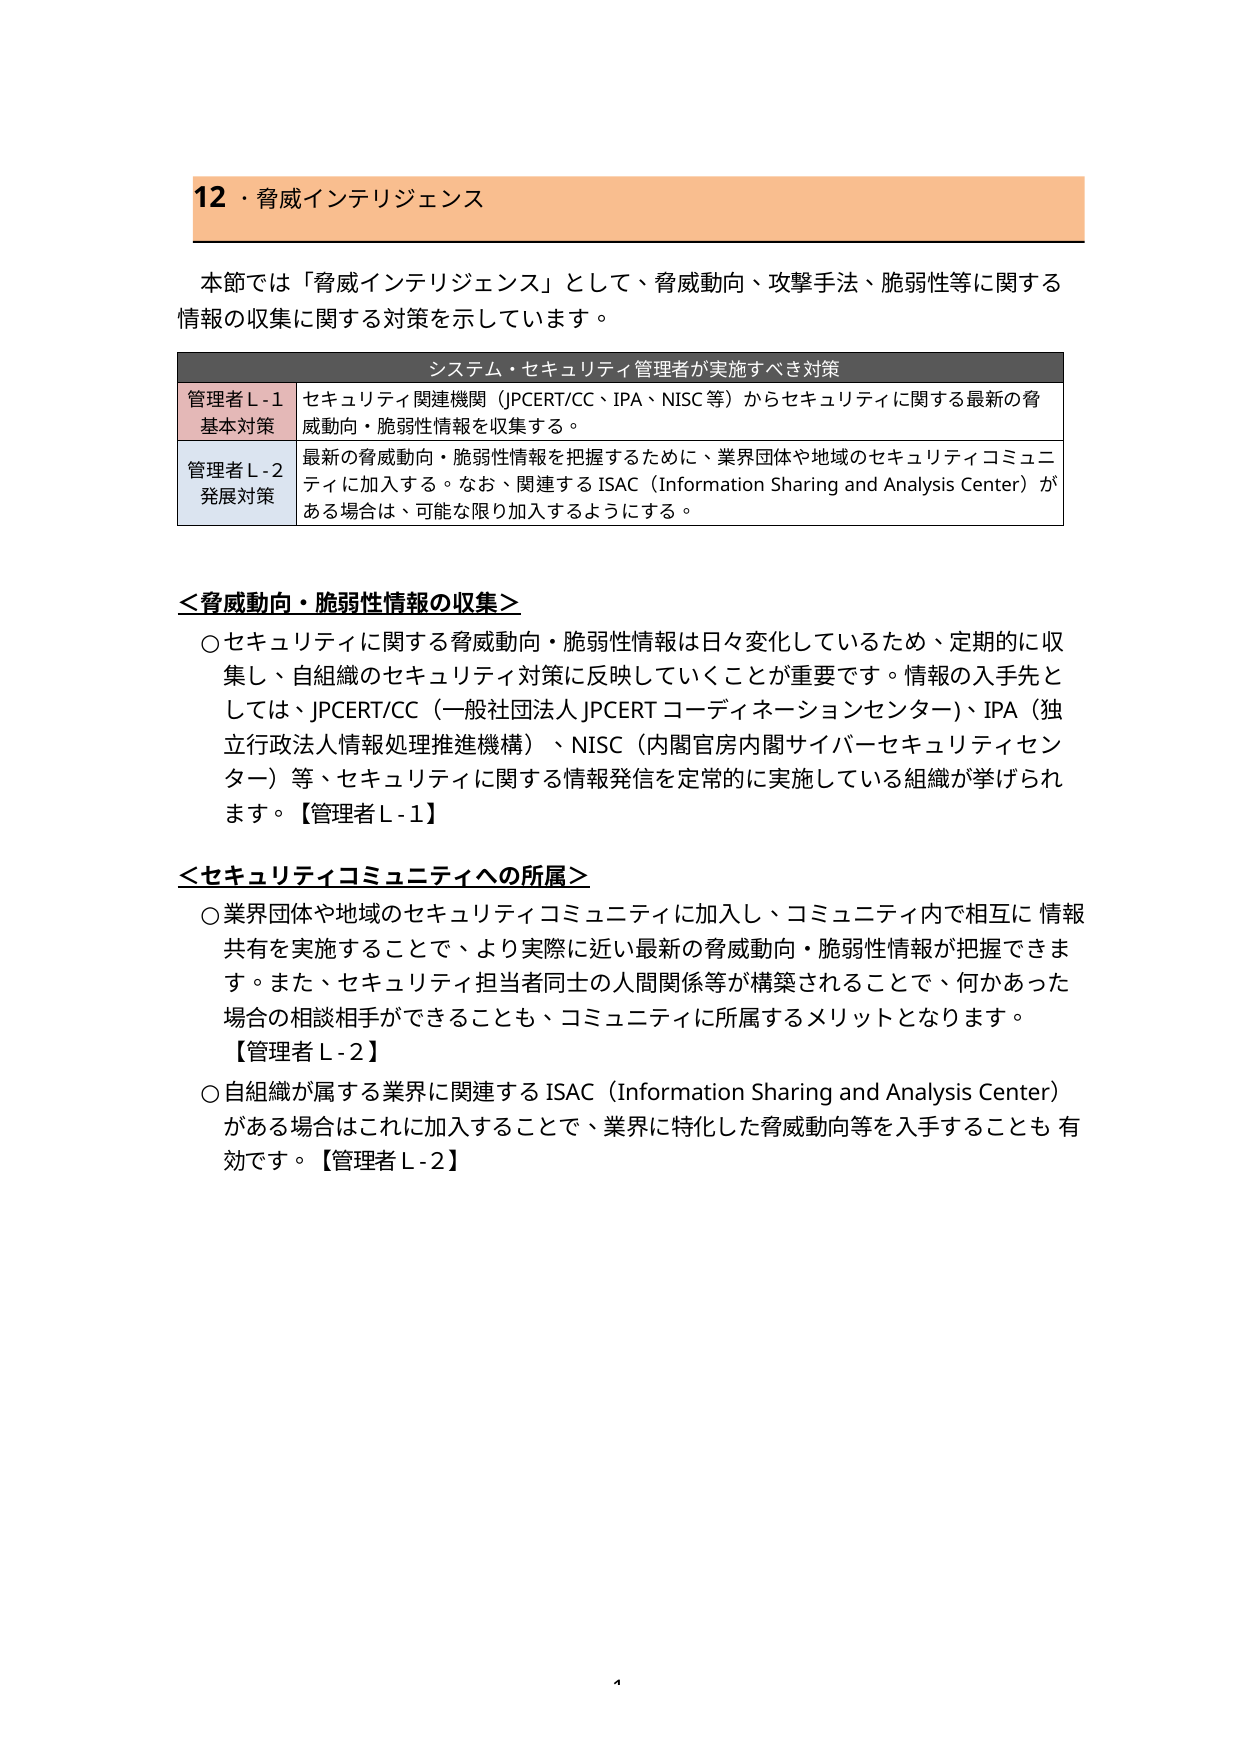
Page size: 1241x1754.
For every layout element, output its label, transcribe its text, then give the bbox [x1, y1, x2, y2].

list 自組織が属する業界に関連するISAC（Information Sharing and Analysis Center） がある場合はこれに加入することで、業界に特化した脅威動向等を入手することも 有効です。【管理者Ｌ-２】 [200, 1076, 1086, 1176]
table_cell セキュリティ関連機関（JPCERT/CC、IPA、NISC等）からセキュリティに関する最新の脅威動向・脆弱性情報を収集する。 [297, 383, 1063, 440]
list 業界団体や地域のセキュリティコミュニティに加入し、コミュニティ内で相互に 情報共有を実施することで、より実際に近い最新の脅威動向・脆弱性情報が把握できます。また、セキュリティ担当者同士の人間関係等が構築されることで、何かあった場合の相談相手ができることも、コミュニティに所属するメリットとなります。 [200, 898, 1086, 1033]
list セキュリティに関する脅威動向・脆弱性情報は日々変化しているため、定期的に収集し、自組織のセキュリティ対策に反映していくことが重要です。情報の入手先としては、JPCERT/CC（一般社団法人JPCERTコーディネーションセンター)、IPA（独立行政法人情報処理推進機構）、NISC（内閣官房内閣サイバーセキュリティセンター）等、セキュリティに関する情報発信を定常的に実施している組織が挙げられます。【管理者Ｌ-１】 [200, 626, 1064, 829]
table_cell 管理者Ｌ-２ 発展対策 [178, 441, 296, 525]
table_header システム・セキュリティ管理者が実施すべき対策 [178, 353, 1063, 382]
text 【管理者Ｌ-２】 [223, 1036, 1098, 1067]
table_cell 管理者Ｌ-１ 基本対策 [178, 383, 296, 440]
table_cell 最新の脅威動向・脆弱性情報を把握するために、業界団体や地域のセキュリティコミュニティに加入する。なお、関連するISAC（Information Sharing and Analysis Center）がある場合は、可能な限り加入するようにする。 [297, 441, 1063, 525]
subtitle ＜セキュリティコミュニティへの所属＞ [177, 859, 1098, 891]
text 本節では「脅威インテリジェンス」として、脅威動向、攻撃手法、脆弱性等に関する情報の収集に関する対策を示しています。 [177, 267, 1064, 334]
subtitle ＜脅威動向・脆弱性情報の収集＞ [177, 587, 1098, 618]
